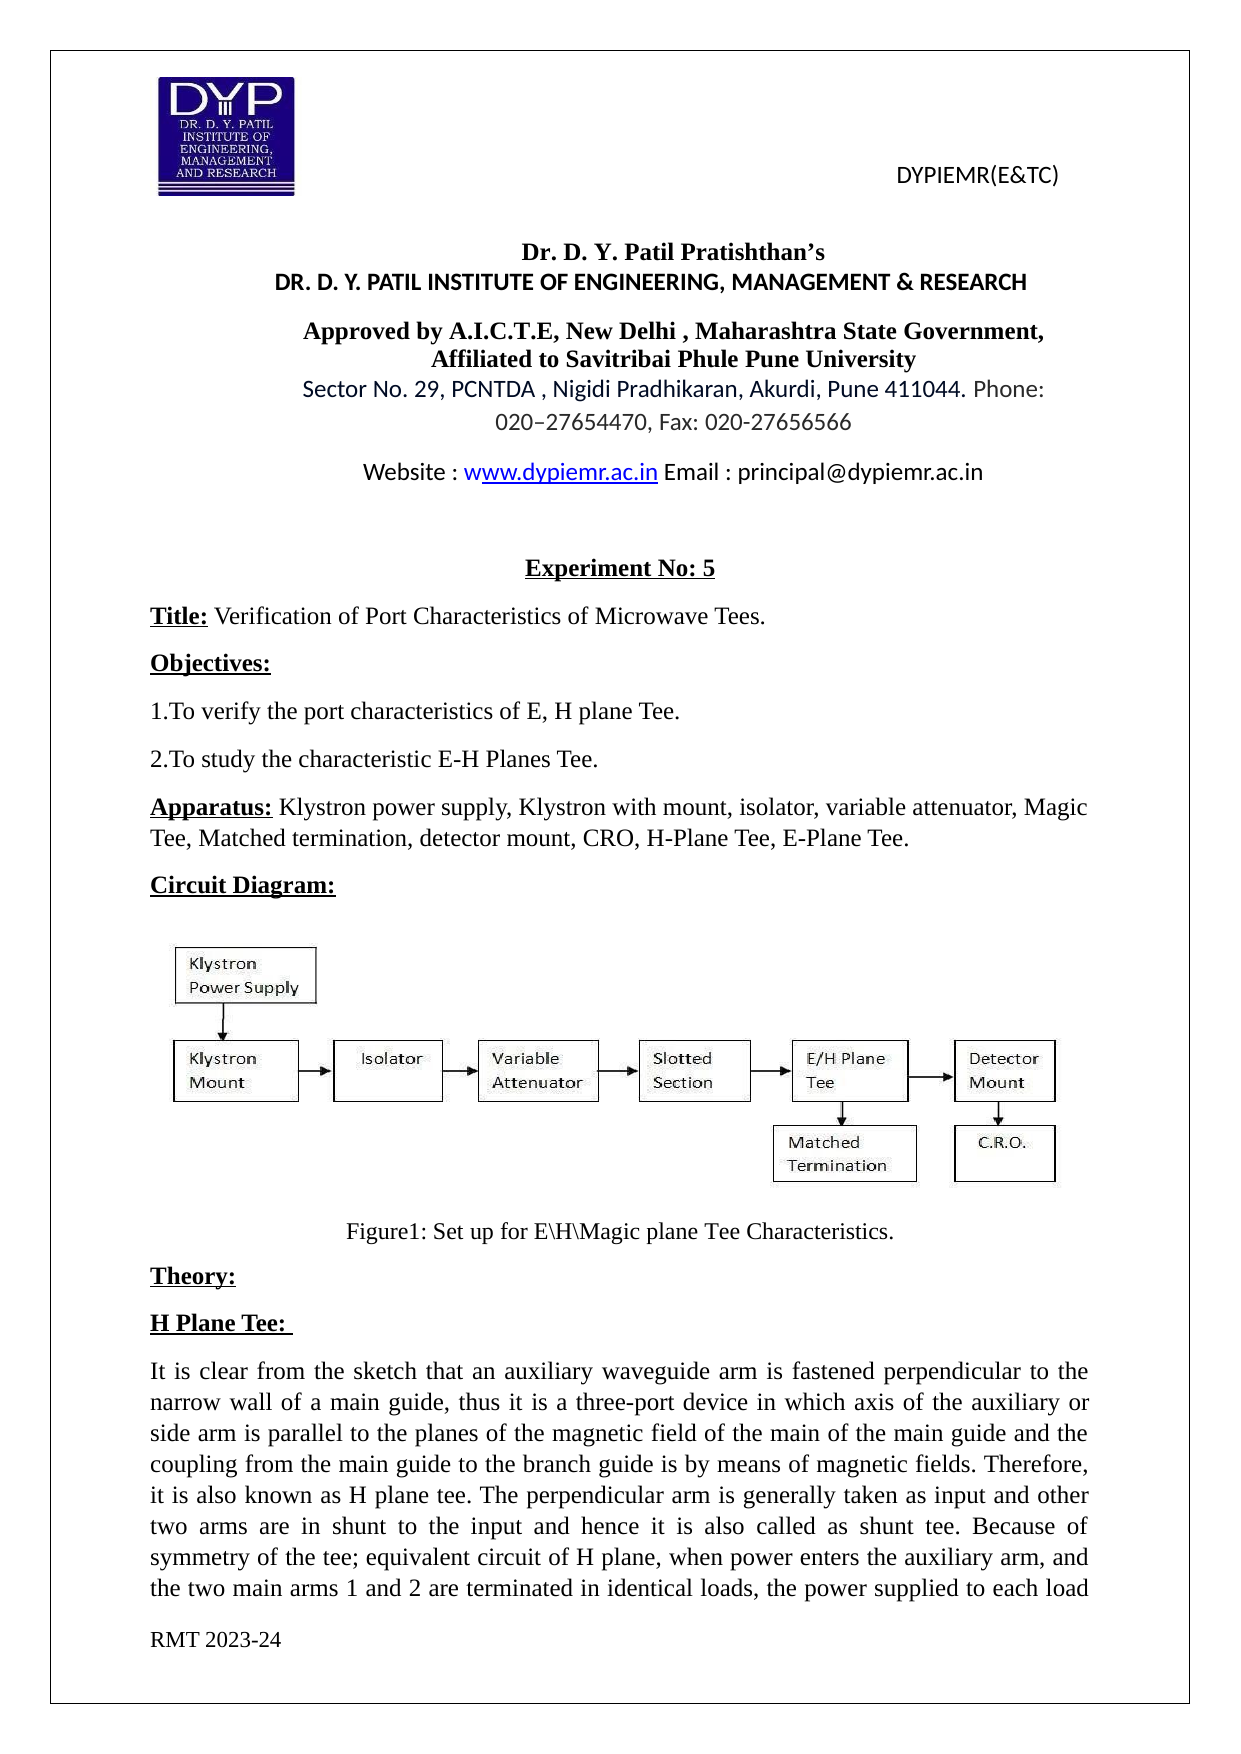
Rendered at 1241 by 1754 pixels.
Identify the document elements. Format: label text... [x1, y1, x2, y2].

picture [150, 77, 302, 196]
text Sector No. 29, PCNTDA , Nigidi Pradhikaran, Akurdi, Pune 411044. Phone: 020–27654470, Fax: 020-27656566 [283, 373, 1064, 437]
text Theory: [150, 1261, 1090, 1289]
text Title: Verification of Port Characteristics of Microwave Tees. [150, 601, 1090, 629]
subtitle Dr. D. Y. Patil Pratishthan’s [282, 237, 1064, 266]
text Experiment No: 5 [150, 553, 1090, 582]
text Figure1: Set up for E\H\Magic plane Tee Characteristics. [150, 1217, 1090, 1244]
subtitle Approved by A.I.C.T.E, New Delhi , Maharashtra State Government, Affiliated to Savitribai Phule Pune University [283, 316, 1064, 373]
picture [168, 943, 1062, 1188]
text DYPIEMR(E&TC) [302, 159, 1059, 190]
text 2.To study the characteristic E-H Planes Tee. [150, 744, 1090, 773]
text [150, 1356, 1090, 1602]
text Objectives: [150, 648, 1090, 677]
text Website : www.dypiemr.ac.in Email : principal@dypiemr.ac.in [282, 456, 1064, 486]
text 1.To verify the port characteristics of E, H plane Tee. [150, 696, 1090, 725]
text Apparatus: Klystron power supply, Klystron with mount, isolator, variable attenuator, Magic Tee, Matched termination, detector mount, CRO, H-Plane Tee, E-Plane Tee. [150, 792, 1090, 851]
subtitle Circuit Diagram: [150, 870, 1090, 899]
text DR. D. Y. PATIL INSTITUTE OF ENGINEERING, MANAGEMENT & RESEARCH [274, 266, 1090, 297]
text H Plane Tee: [150, 1308, 1090, 1337]
